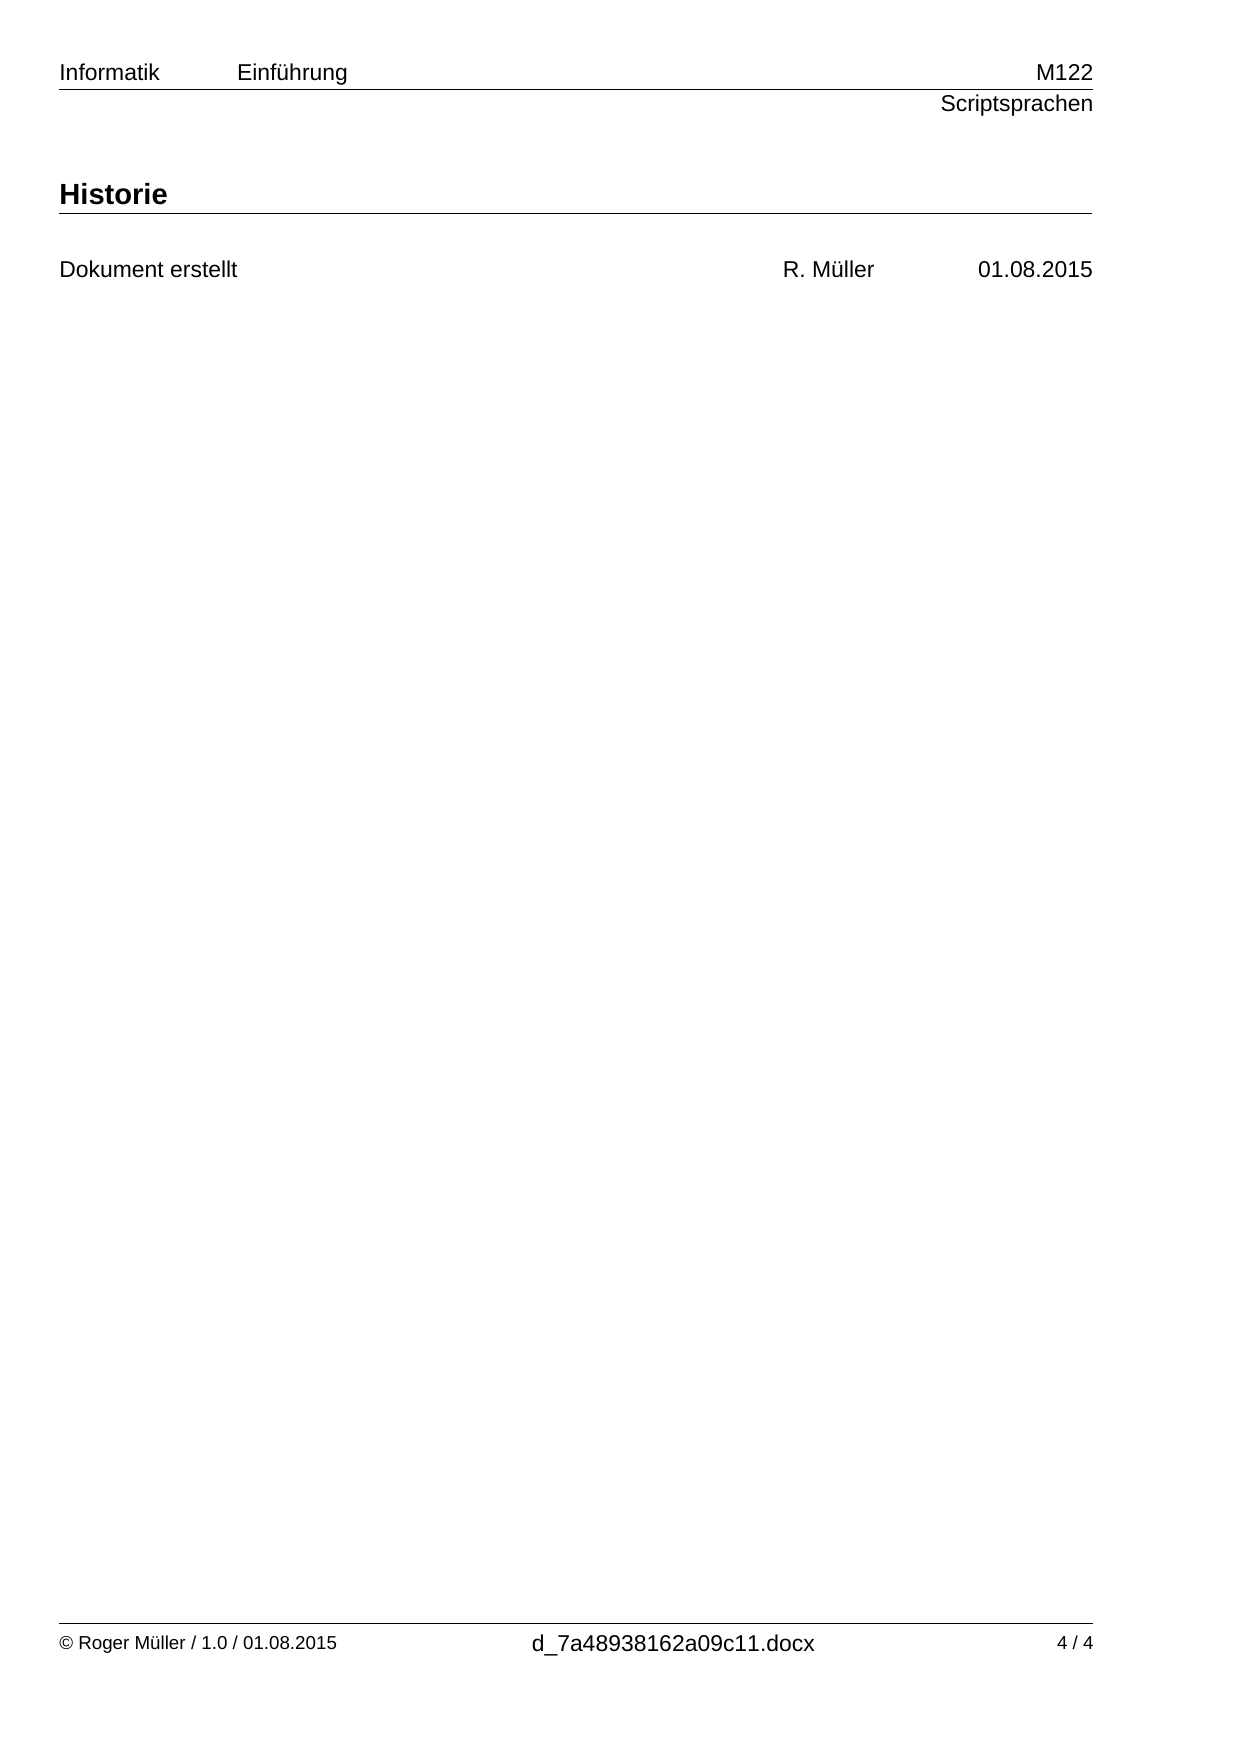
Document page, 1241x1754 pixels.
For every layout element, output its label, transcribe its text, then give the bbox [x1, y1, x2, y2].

text Historie [59, 177, 1092, 213]
text Dokument erstellt R. Müller 01.08.2015 [59, 256, 1092, 283]
